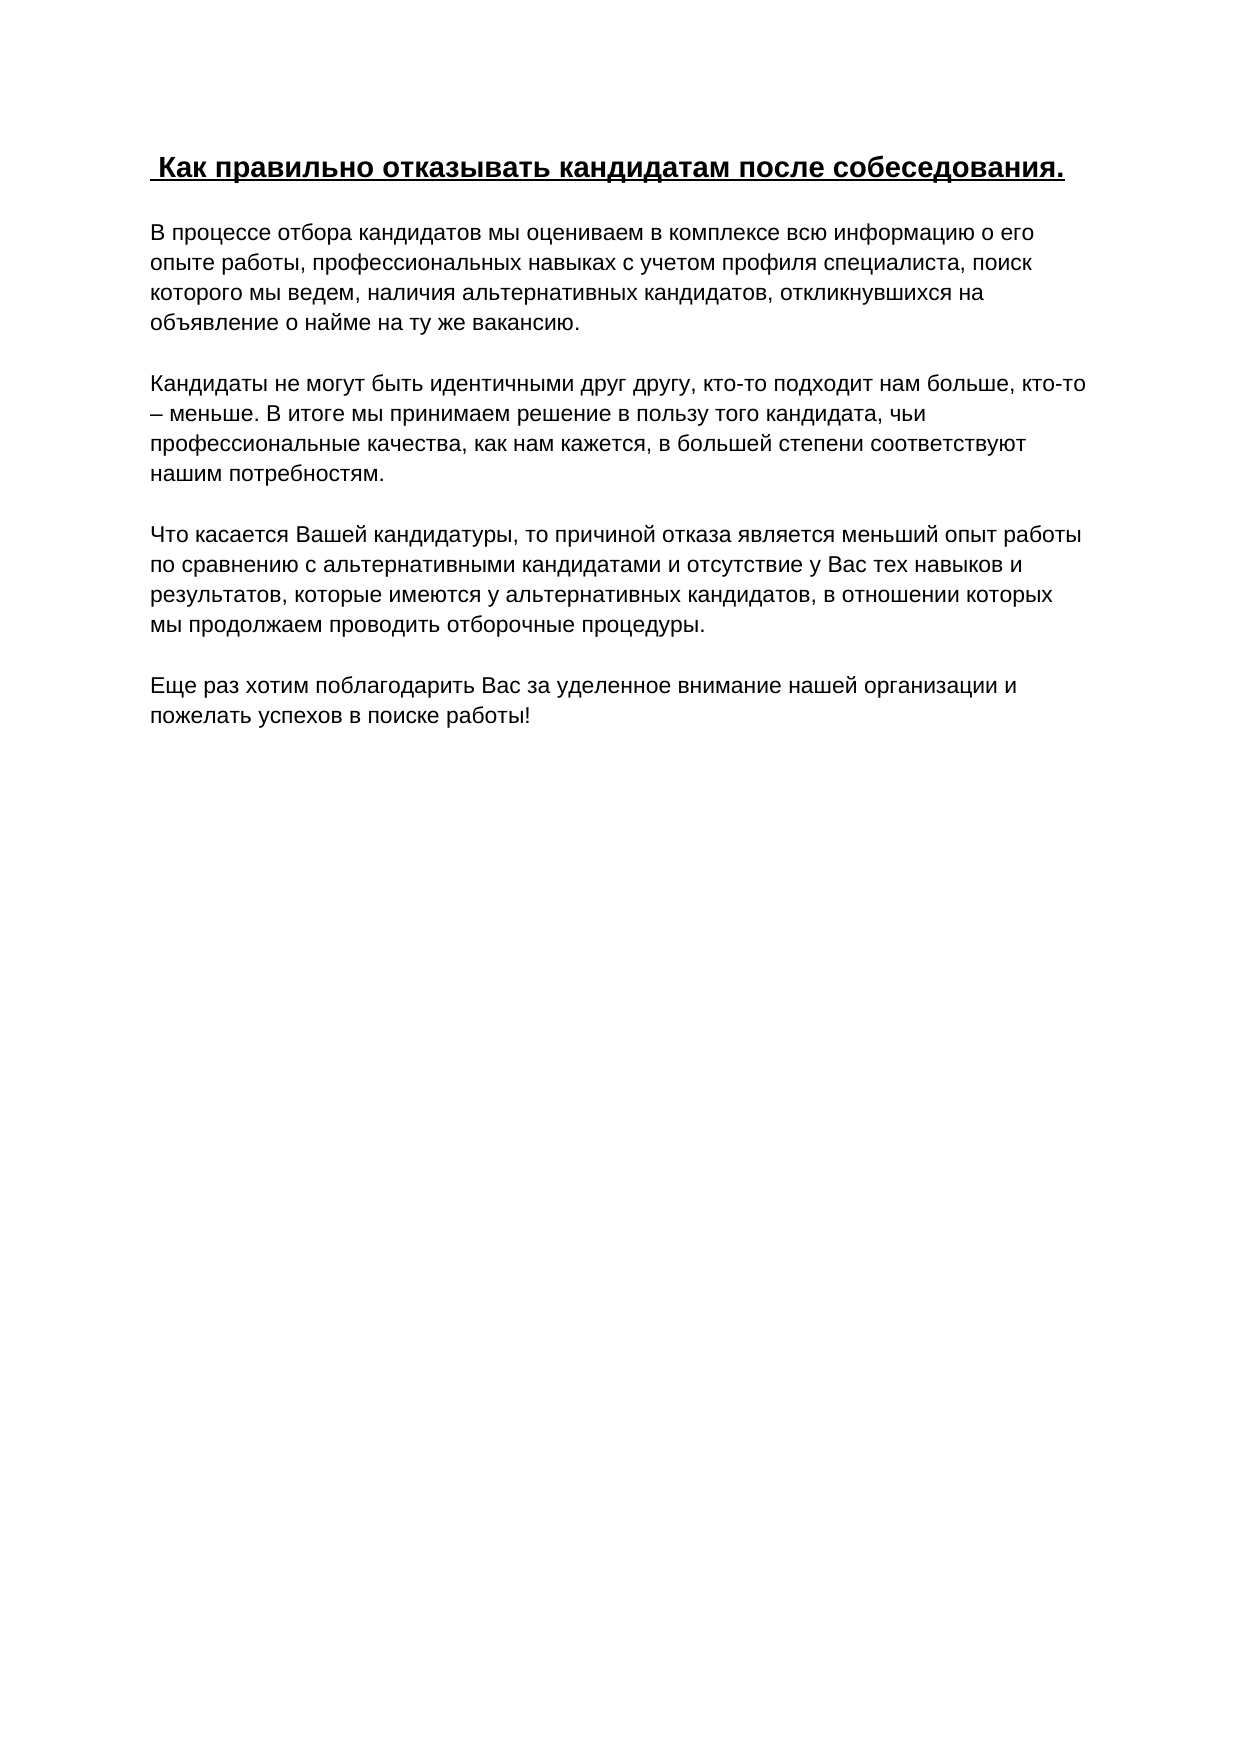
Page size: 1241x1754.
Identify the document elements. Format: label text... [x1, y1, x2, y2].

text В процессе отбора кандидатов мы оцениваем в комплексе всю информацию о его опыте работы, профессиональных навыках с учетом профиля специалиста, поиск которого мы ведем, наличия альтернативных кандидатов, откликнувшихся на объявление о найме на ту же вакансию. [150, 219, 1090, 336]
text Кандидаты не могут быть идентичными друг другу, кто-то подходит нам больше, кто-то – меньше. В итоге мы принимаем решение в пользу того кандидата, чьи профессиональные качества, как нам кажется, в большей степени соответствуют нашим потребностям. [150, 370, 1090, 487]
text Как правильно отказывать кандидатам после собеседования. [150, 150, 1090, 183]
text Еще раз хотим поблагодарить Вас за уделенное внимание нашей организации и пожелать успехов в поиске работы! [150, 672, 1090, 728]
text Что касается Вашей кандидатуры, то причиной отказа является меньший опыт работы по сравнению с альтернативными кандидатами и отсутствие у Вас тех навыков и результатов, которые имеются у альтернативных кандидатов, в отношении которых мы продолжаем проводить отборочные процедуры. [150, 521, 1090, 638]
